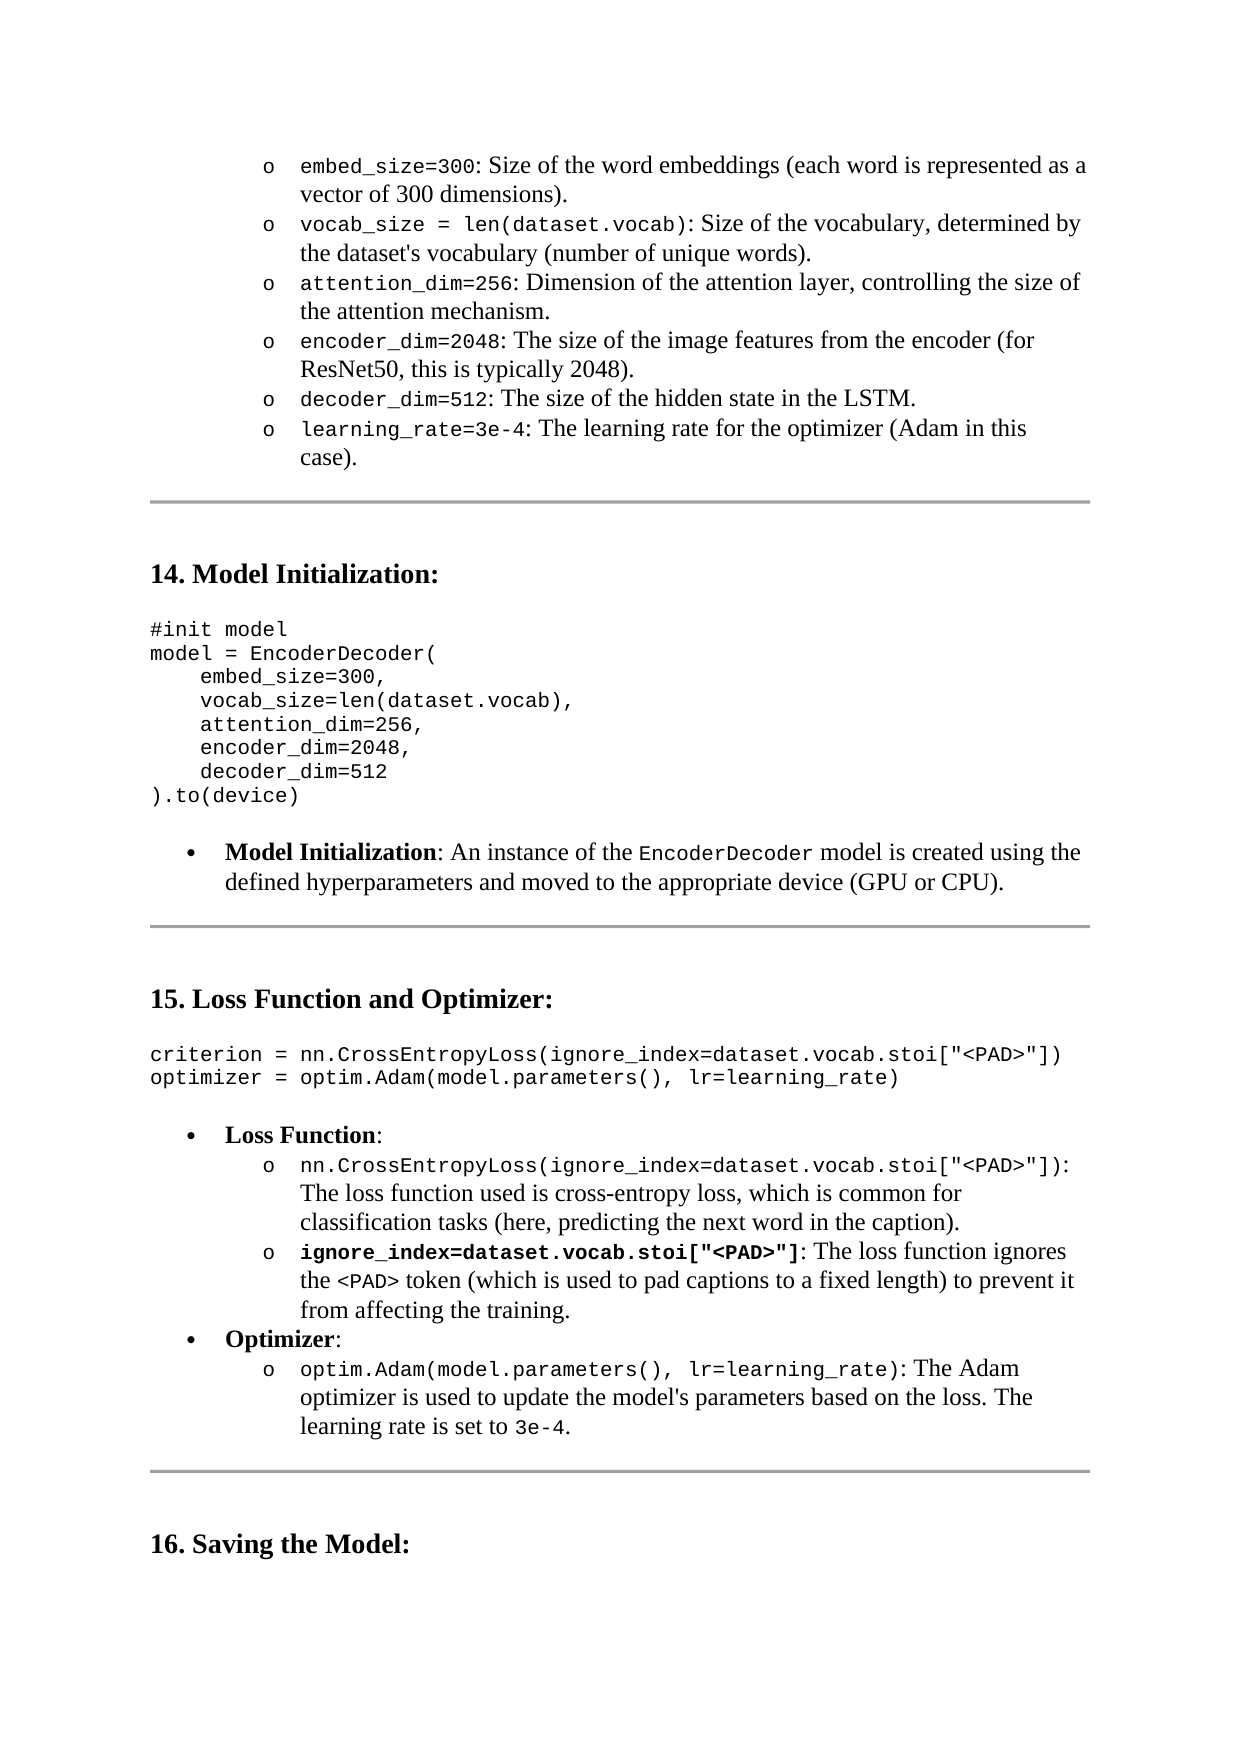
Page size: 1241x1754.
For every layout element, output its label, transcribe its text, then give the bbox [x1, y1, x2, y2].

list encoder_dim=2048: The size of the image features from the encoder (for ResNet50, this is typically 2048). [262, 325, 1090, 383]
text ).to(device) [150, 785, 1090, 808]
list optim.Adam(model.parameters(), lr=learning_rate): The Adam optimizer is used to update the model's parameters based on the loss. The learning rate is set to 3e-4. [262, 1353, 1090, 1441]
list Model Initialization: An instance of the EncoderDecoder model is created using the defined hyperparameters and moved to the appropriate device (GPU or CPU). [187, 837, 1090, 896]
list ignore_index=dataset.vocab.stoi["<PAD>"]: The loss function ignores the <PAD> token (which is used to pad captions to a fixed length) to prevent it from affecting the training. [262, 1236, 1090, 1324]
text encoder_dim=2048, [150, 737, 1090, 761]
list learning_rate=3e-4: The learning rate for the optimizer (Adam in this case). [262, 413, 1090, 471]
text embed_size=300, [150, 666, 1090, 690]
text decoder_dim=512 [150, 761, 1090, 785]
text 16. Saving the Model: [150, 1527, 1090, 1559]
list nn.CrossEntropyLoss(ignore_index=dataset.vocab.stoi["<PAD>"]): The loss function used is cross-entropy loss, which is common for classification tasks (here, predicting the next word in the caption). [262, 1149, 1090, 1236]
text vocab_size=len(dataset.vocab), [150, 690, 1090, 714]
list attention_dim=256: Dimension of the attention layer, controlling the size of the attention mechanism. [262, 267, 1090, 325]
text #init model [150, 619, 1090, 643]
list Optimizer: [187, 1324, 1090, 1353]
list embed_size=300: Size of the word embeddings (each word is represented as a vector of 300 dimensions). [262, 150, 1090, 208]
text 15. Loss Function and Optimizer: [150, 982, 1090, 1014]
text optimizer = optim.Adam(model.parameters(), lr=learning_rate) [150, 1067, 1090, 1091]
list decoder_dim=512: The size of the hidden state in the LSTM. [262, 383, 1090, 413]
text model = EncoderDecoder( [150, 643, 1090, 666]
list Loss Function: [187, 1120, 1090, 1149]
text criterion = nn.CrossEntropyLoss(ignore_index=dataset.vocab.stoi["<PAD>"]) [150, 1044, 1090, 1067]
text attention_dim=256, [150, 714, 1090, 737]
text 14. Model Initialization: [150, 558, 1090, 590]
list vocab_size = len(dataset.vocab): Size of the vocabulary, determined by the dataset's vocabulary (number of unique words). [262, 208, 1090, 267]
